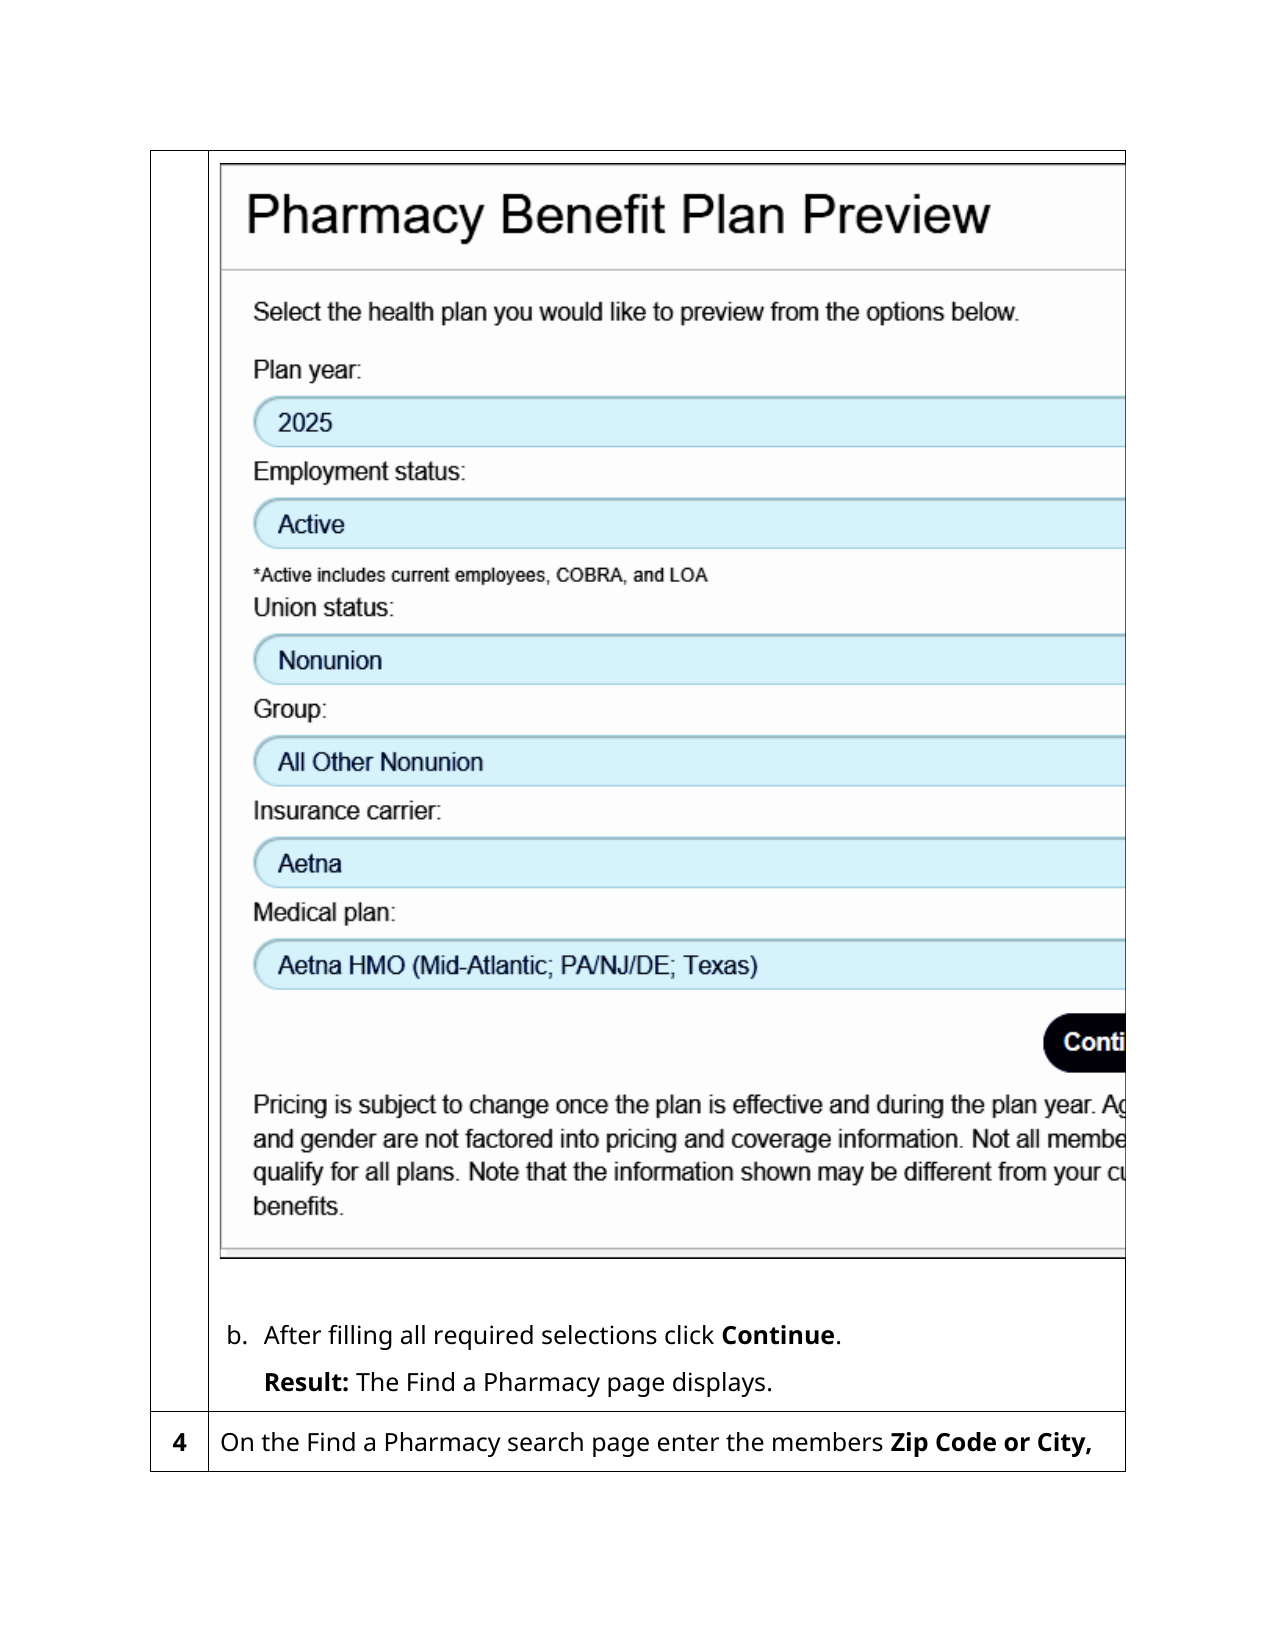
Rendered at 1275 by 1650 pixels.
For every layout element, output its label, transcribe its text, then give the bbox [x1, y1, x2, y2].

picture [219, 163, 1126, 1259]
table_cell 3 [151, 151, 208, 1411]
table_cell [209, 1412, 1125, 1471]
table_cell 4 [151, 1412, 208, 1471]
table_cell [209, 151, 1125, 1411]
